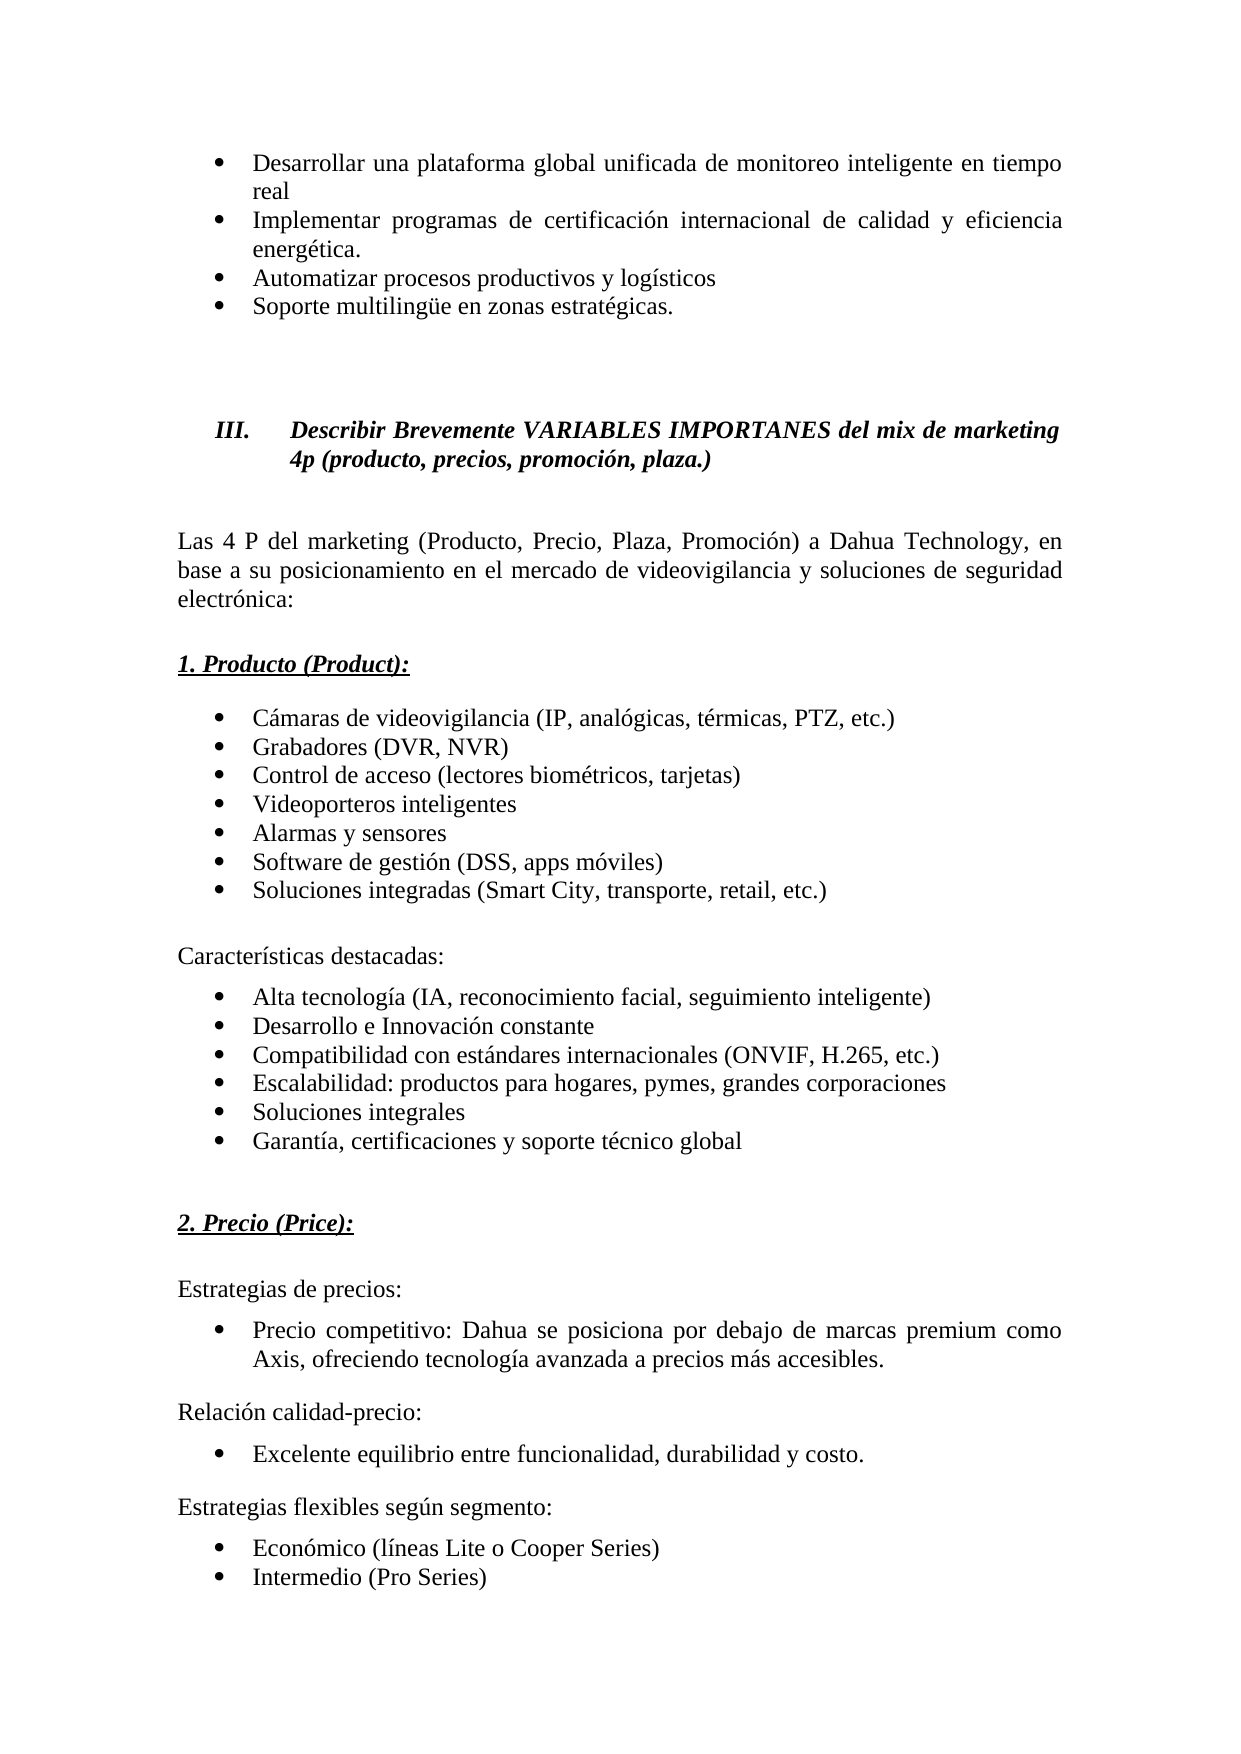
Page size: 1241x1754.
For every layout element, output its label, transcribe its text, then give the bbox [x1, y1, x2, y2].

list Soporte multilingüe en zonas estratégicas. [215, 291, 1063, 320]
text Relación calidad-precio: [177, 1397, 1063, 1426]
text Estrategias de precios: [177, 1274, 1063, 1303]
list Describir Brevemente VARIABLES IMPORTANES del mix de marketing 4p (producto, precios, promoción, plaza.) [215, 415, 1063, 473]
list Implementar programas de certificación internacional de calidad y eficiencia energética. [215, 205, 1063, 263]
text Las 4 P del marketing (Producto, Precio, Plaza, Promoción) a Dahua Technology, en base a su posicionamiento en el mercado de videovigilancia y soluciones de seguridad electrónica: [177, 526, 1063, 613]
list Control de acceso (lectores biométricos, tarjetas) [215, 760, 1063, 789]
list Compatibilidad con estándares internacionales (ONVIF, H.265, etc.) [215, 1040, 1063, 1068]
list Alta tecnología (IA, reconocimiento facial, seguimiento inteligente) [215, 982, 1063, 1011]
text Estrategias flexibles según segmento: [177, 1492, 1063, 1521]
list Intermedio (Pro Series) [215, 1562, 1063, 1591]
list Económico (líneas Lite o Cooper Series) [215, 1533, 1063, 1562]
text 2. Precio (Price): [177, 1208, 1063, 1237]
list Software de gestión (DSS, apps móviles) [215, 847, 1063, 875]
list Excelente equilibrio entre funcionalidad, durabilidad y costo. [215, 1439, 1063, 1467]
list Alarmas y sensores [215, 818, 1063, 847]
text 1. Producto (Product): [177, 649, 1063, 678]
list Soluciones integrales [215, 1097, 1063, 1126]
list Garantía, certificaciones y soporte técnico global [215, 1126, 1063, 1155]
list Videoporteros inteligentes [215, 789, 1063, 818]
list Cámaras de videovigilancia (IP, analógicas, térmicas, PTZ, etc.) [215, 703, 1063, 732]
list Precio competitivo: Dahua se posiciona por debajo de marcas premium como Axis, ofreciendo tecnología avanzada a precios más accesibles. [215, 1316, 1063, 1373]
list Automatizar procesos productivos y logísticos [215, 263, 1063, 291]
list Escalabilidad: productos para hogares, pymes, grandes corporaciones [215, 1068, 1063, 1097]
list Desarrollar una plataforma global unificada de monitoreo inteligente en tiempo real [215, 148, 1063, 205]
list Grabadores (DVR, NVR) [215, 732, 1063, 760]
list Soluciones integradas (Smart City, transporte, retail, etc.) [215, 875, 1063, 904]
text Características destacadas: [177, 941, 1063, 970]
list Desarrollo e Innovación constante [215, 1011, 1063, 1040]
